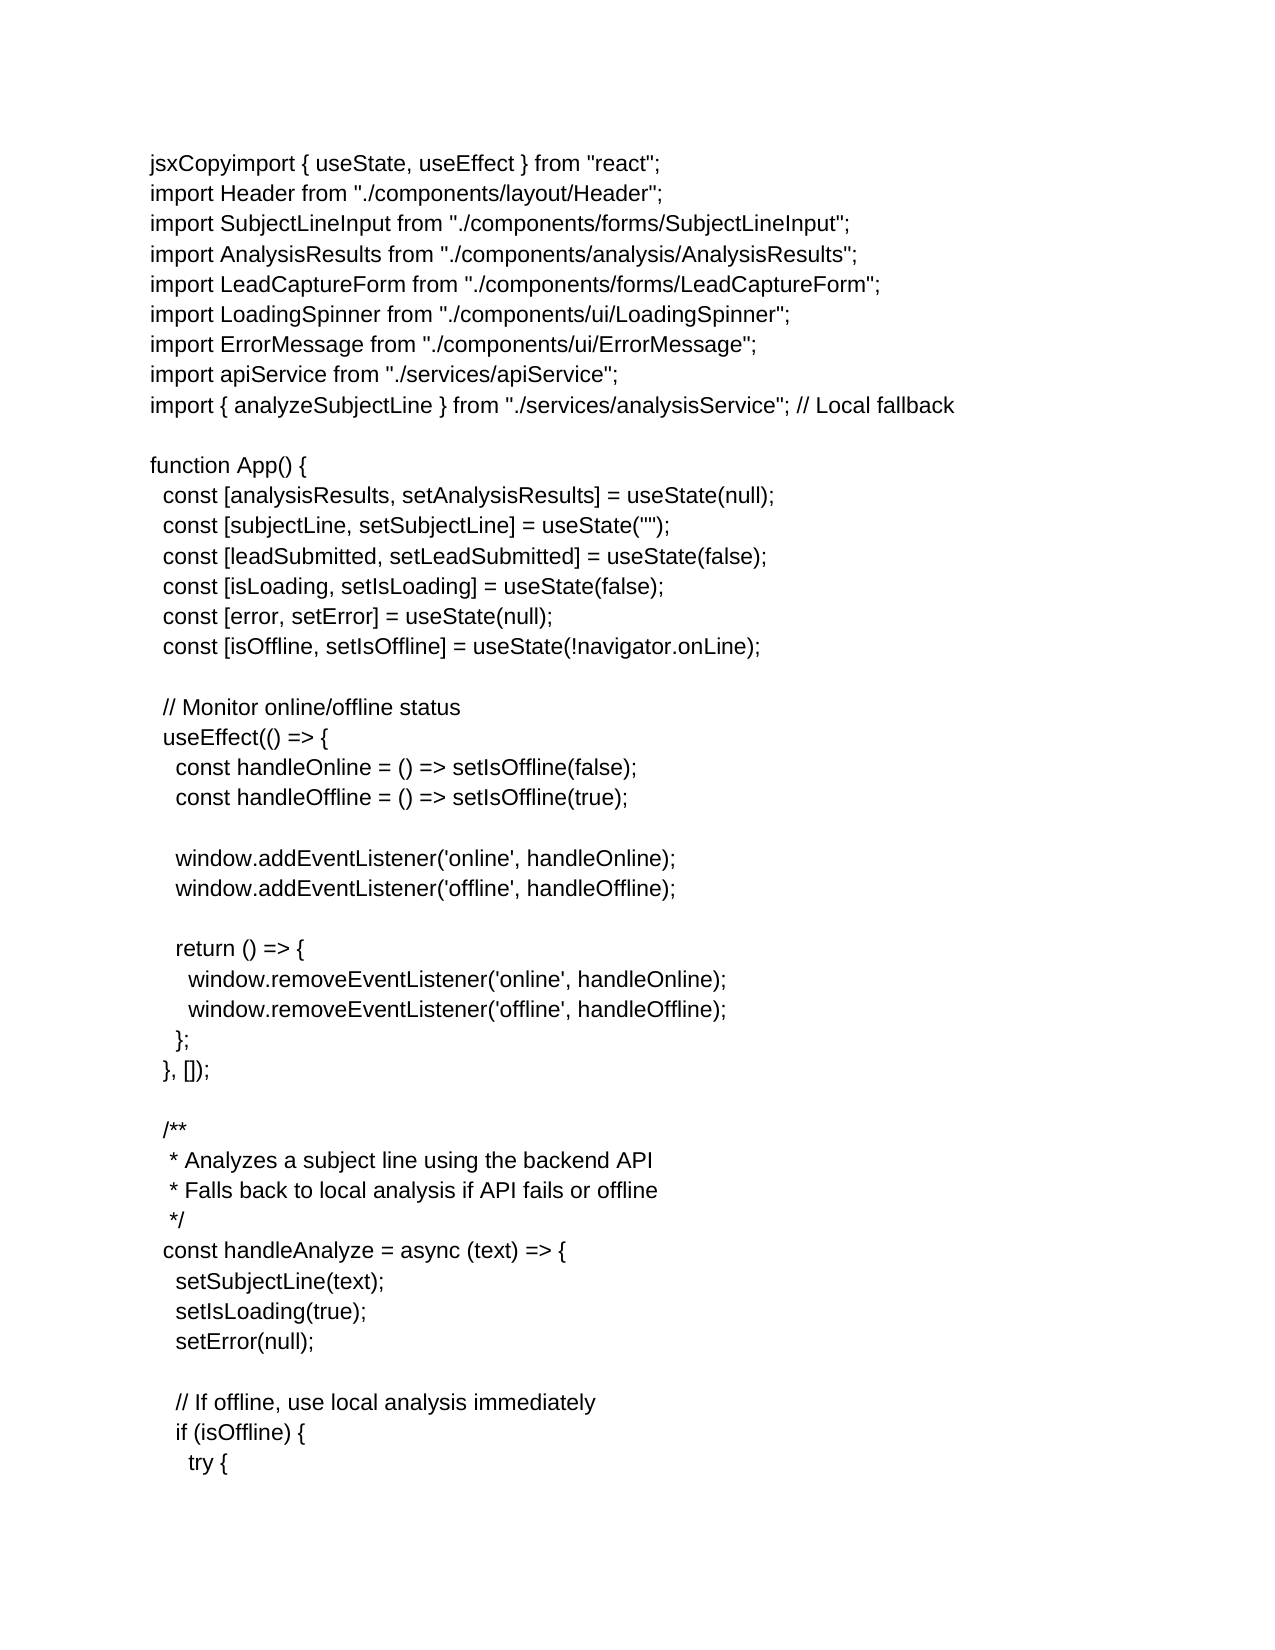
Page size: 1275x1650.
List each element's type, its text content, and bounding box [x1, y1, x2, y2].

text const [subjectLine, setSubjectLine] = useState(""); [150, 512, 1125, 539]
text const [analysisResults, setAnalysisResults] = useState(null); [150, 482, 1125, 509]
text */ [150, 1207, 1125, 1234]
text * Analyzes a subject line using the backend API [150, 1147, 1125, 1173]
text import SubjectLineInput from "./components/forms/SubjectLineInput"; [150, 210, 1125, 237]
text const handleOnline = () => setIsOffline(false); [150, 754, 1125, 781]
text setSubjectLine(text); [150, 1268, 1125, 1294]
text import AnalysisResults from "./components/analysis/AnalysisResults"; [150, 241, 1125, 267]
text window.addEventListener('offline', handleOffline); [150, 875, 1125, 901]
text const [isOffline, setIsOffline] = useState(!navigator.onLine); [150, 633, 1125, 660]
text setError(null); [150, 1328, 1125, 1354]
text window.addEventListener('online', handleOnline); [150, 845, 1125, 871]
text const [leadSubmitted, setLeadSubmitted] = useState(false); [150, 543, 1125, 569]
text const handleAnalyze = async (text) => { [150, 1237, 1125, 1264]
text // Monitor online/offline status [150, 694, 1125, 720]
text import LeadCaptureForm from "./components/forms/LeadCaptureForm"; [150, 271, 1125, 297]
text useEffect(() => { [150, 724, 1125, 750]
text /** [150, 1117, 1125, 1143]
text const [isLoading, setIsLoading] = useState(false); [150, 573, 1125, 599]
text function App() { [150, 452, 1125, 478]
text }, []); [150, 1056, 1125, 1083]
text import Header from "./components/layout/Header"; [150, 180, 1125, 207]
text // If offline, use local analysis immediately [150, 1388, 1125, 1415]
text const [error, setError] = useState(null); [150, 603, 1125, 629]
text import { analyzeSubjectLine } from "./services/analysisService"; // Local fallback [150, 392, 1125, 418]
text try { [150, 1449, 1125, 1475]
text import LoadingSpinner from "./components/ui/LoadingSpinner"; [150, 301, 1125, 327]
text const handleOffline = () => setIsOffline(true); [150, 784, 1125, 811]
text import apiService from "./services/apiService"; [150, 361, 1125, 388]
text jsxCopyimport { useState, useEffect } from "react"; [150, 150, 1125, 176]
text }; [150, 1026, 1125, 1052]
text * Falls back to local analysis if API fails or offline [150, 1177, 1125, 1203]
text if (isOffline) { [150, 1419, 1125, 1445]
text setIsLoading(true); [150, 1298, 1125, 1324]
text return () => { [150, 935, 1125, 962]
text window.removeEventListener('online', handleOnline); [150, 966, 1125, 992]
text window.removeEventListener('offline', handleOffline); [150, 996, 1125, 1022]
text import ErrorMessage from "./components/ui/ErrorMessage"; [150, 331, 1125, 358]
